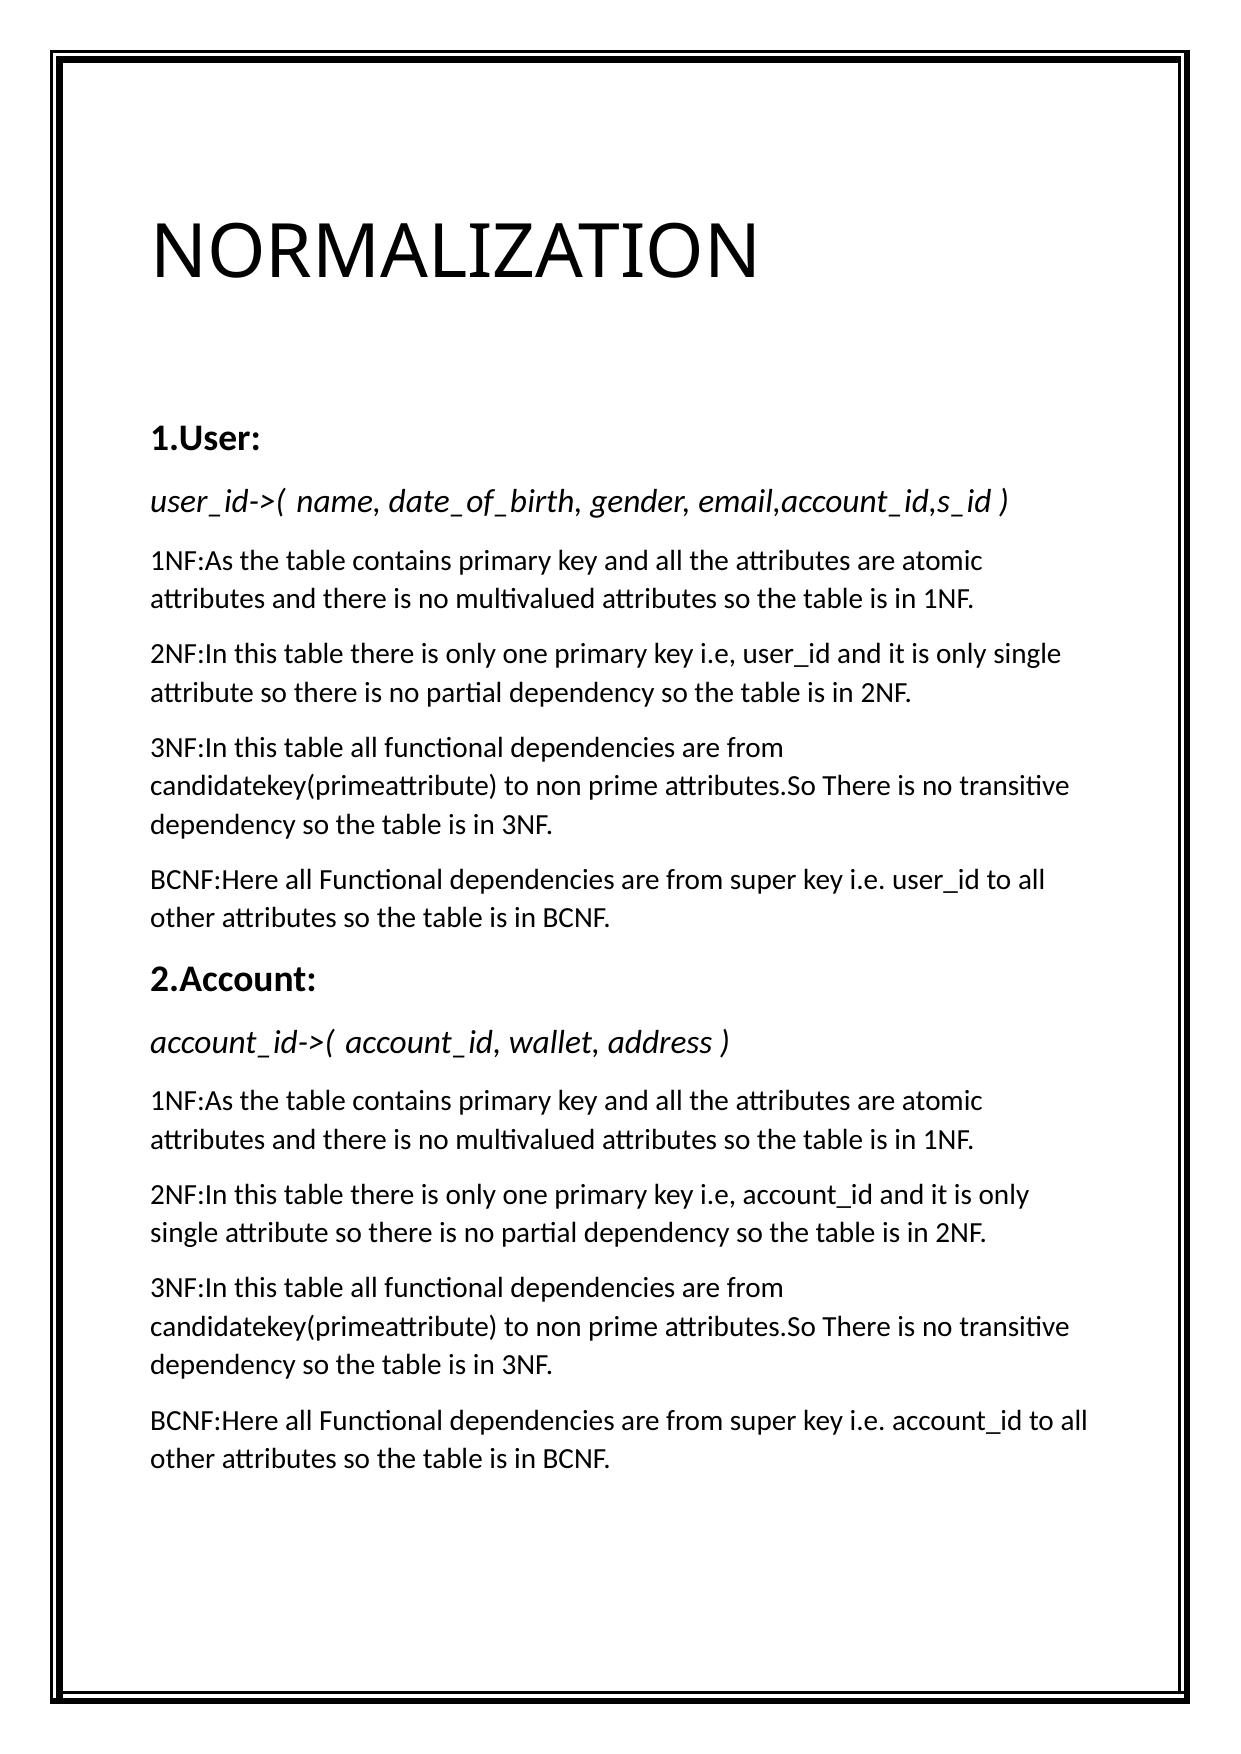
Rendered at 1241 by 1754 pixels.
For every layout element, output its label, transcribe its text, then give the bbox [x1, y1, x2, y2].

text BCNF:Here all Functional dependencies are from super key i.e. account_id to all other attributes so the table is in BCNF. [150, 1402, 1090, 1476]
text NORMALIZATION [150, 197, 1090, 299]
text 2NF:In this table there is only one primary key i.e, user_id and it is only single attribute so there is no partial dependency so the table is in 2NF. [150, 636, 1090, 709]
text 1.User: [150, 414, 1090, 460]
text 1NF:As the table contains primary key and all the attributes are atomic attributes and there is no multivalued attributes so the table is in 1NF. [150, 1082, 1090, 1157]
text 3NF:In this table all functional dependencies are from candidatekey(primeattribute) to non prime attributes.So There is no transitive dependency so the table is in 3NF. [150, 1269, 1090, 1382]
text account_id->( account_id, wallet, address ) [150, 1021, 1090, 1061]
text user_id->( name, date_of_birth, gender, email,account_id,s_id ) [150, 480, 1090, 521]
text 2.Account: [150, 954, 1090, 1000]
text 1NF:As the table contains primary key and all the attributes are atomic attributes and there is no multivalued attributes so the table is in 1NF. [150, 542, 1090, 616]
text BCNF:Here all Functional dependencies are from super key i.e. user_id to all other attributes so the table is in BCNF. [150, 861, 1090, 935]
text 3NF:In this table all functional dependencies are from candidatekey(primeattribute) to non prime attributes.So There is no transitive dependency so the table is in 3NF. [150, 729, 1090, 842]
text 2NF:In this table there is only one primary key i.e, account_id and it is only single attribute so there is no partial dependency so the table is in 2NF. [150, 1176, 1090, 1250]
